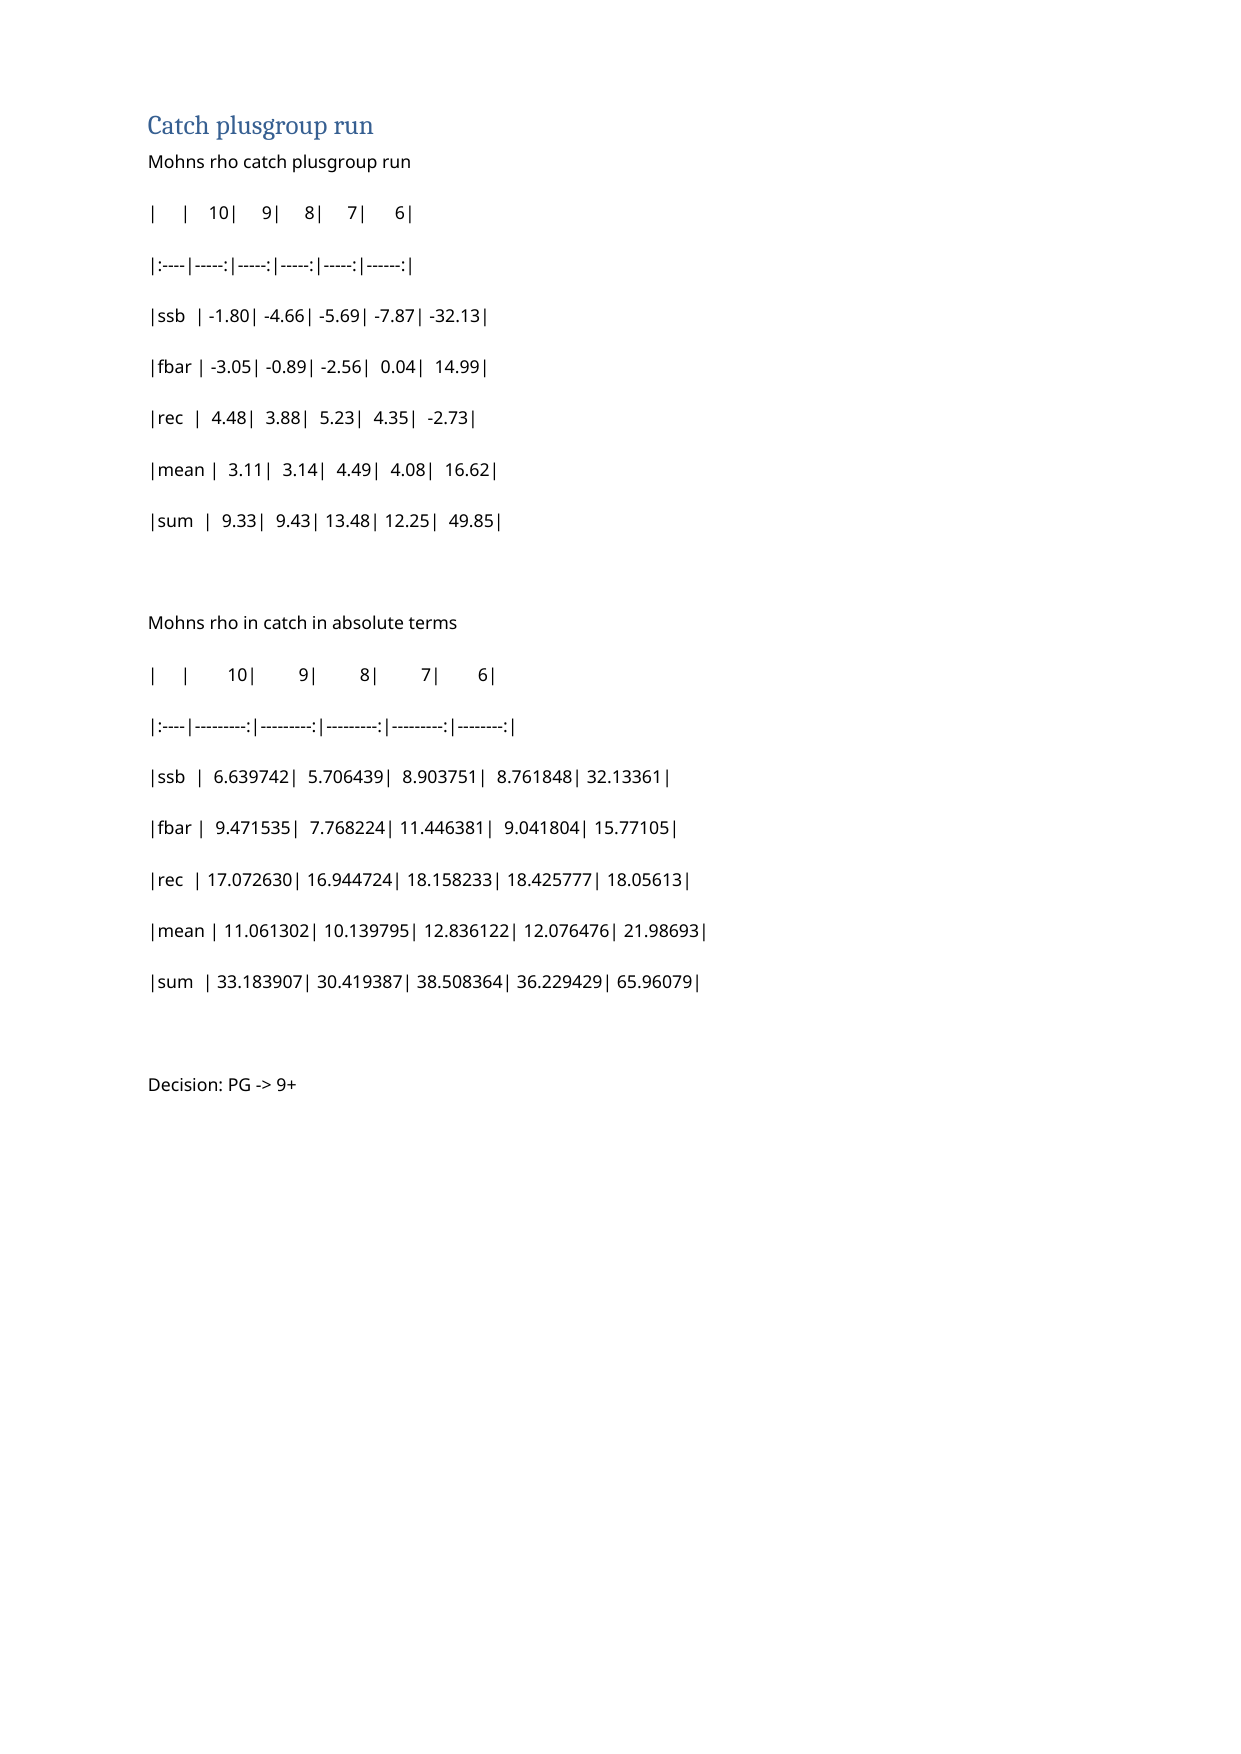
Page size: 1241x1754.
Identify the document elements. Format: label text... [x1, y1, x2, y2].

text |mean | 11.061302| 10.139795| 12.836122| 12.076476| 21.98693| [148, 918, 1093, 942]
text |ssb | -1.80| -4.66| -5.69| -7.87| -32.13| [148, 303, 1093, 327]
text |sum | 33.183907| 30.419387| 38.508364| 36.229429| 65.96079| [148, 969, 1093, 994]
text |ssb | 6.639742| 5.706439| 8.903751| 8.761848| 32.13361| [148, 764, 1093, 789]
text |mean | 3.11| 3.14| 4.49| 4.08| 16.62| [148, 457, 1093, 481]
text | | 10| 9| 8| 7| 6| [148, 662, 1093, 686]
text |fbar | 9.471535| 7.768224| 11.446381| 9.041804| 15.77105| [148, 816, 1093, 840]
text | | 10| 9| 8| 7| 6| [148, 201, 1093, 225]
text Decision: PG -> 9+ [148, 1072, 1093, 1096]
text |fbar | -3.05| -0.89| -2.56| 0.04| 14.99| [148, 354, 1093, 379]
text |:----|-----:|-----:|-----:|-----:|------:| [148, 252, 1093, 276]
text |rec | 4.48| 3.88| 5.23| 4.35| -2.73| [148, 406, 1093, 430]
text Mohns rho catch plusgroup run [148, 149, 1093, 174]
text |sum | 9.33| 9.43| 13.48| 12.25| 49.85| [148, 508, 1093, 532]
text |:----|---------:|---------:|---------:|---------:|--------:| [148, 713, 1093, 737]
subtitle Catch plusgroup run [148, 110, 1093, 141]
text |rec | 17.072630| 16.944724| 18.158233| 18.425777| 18.05613| [148, 867, 1093, 891]
text Mohns rho in catch in absolute terms [148, 611, 1093, 635]
